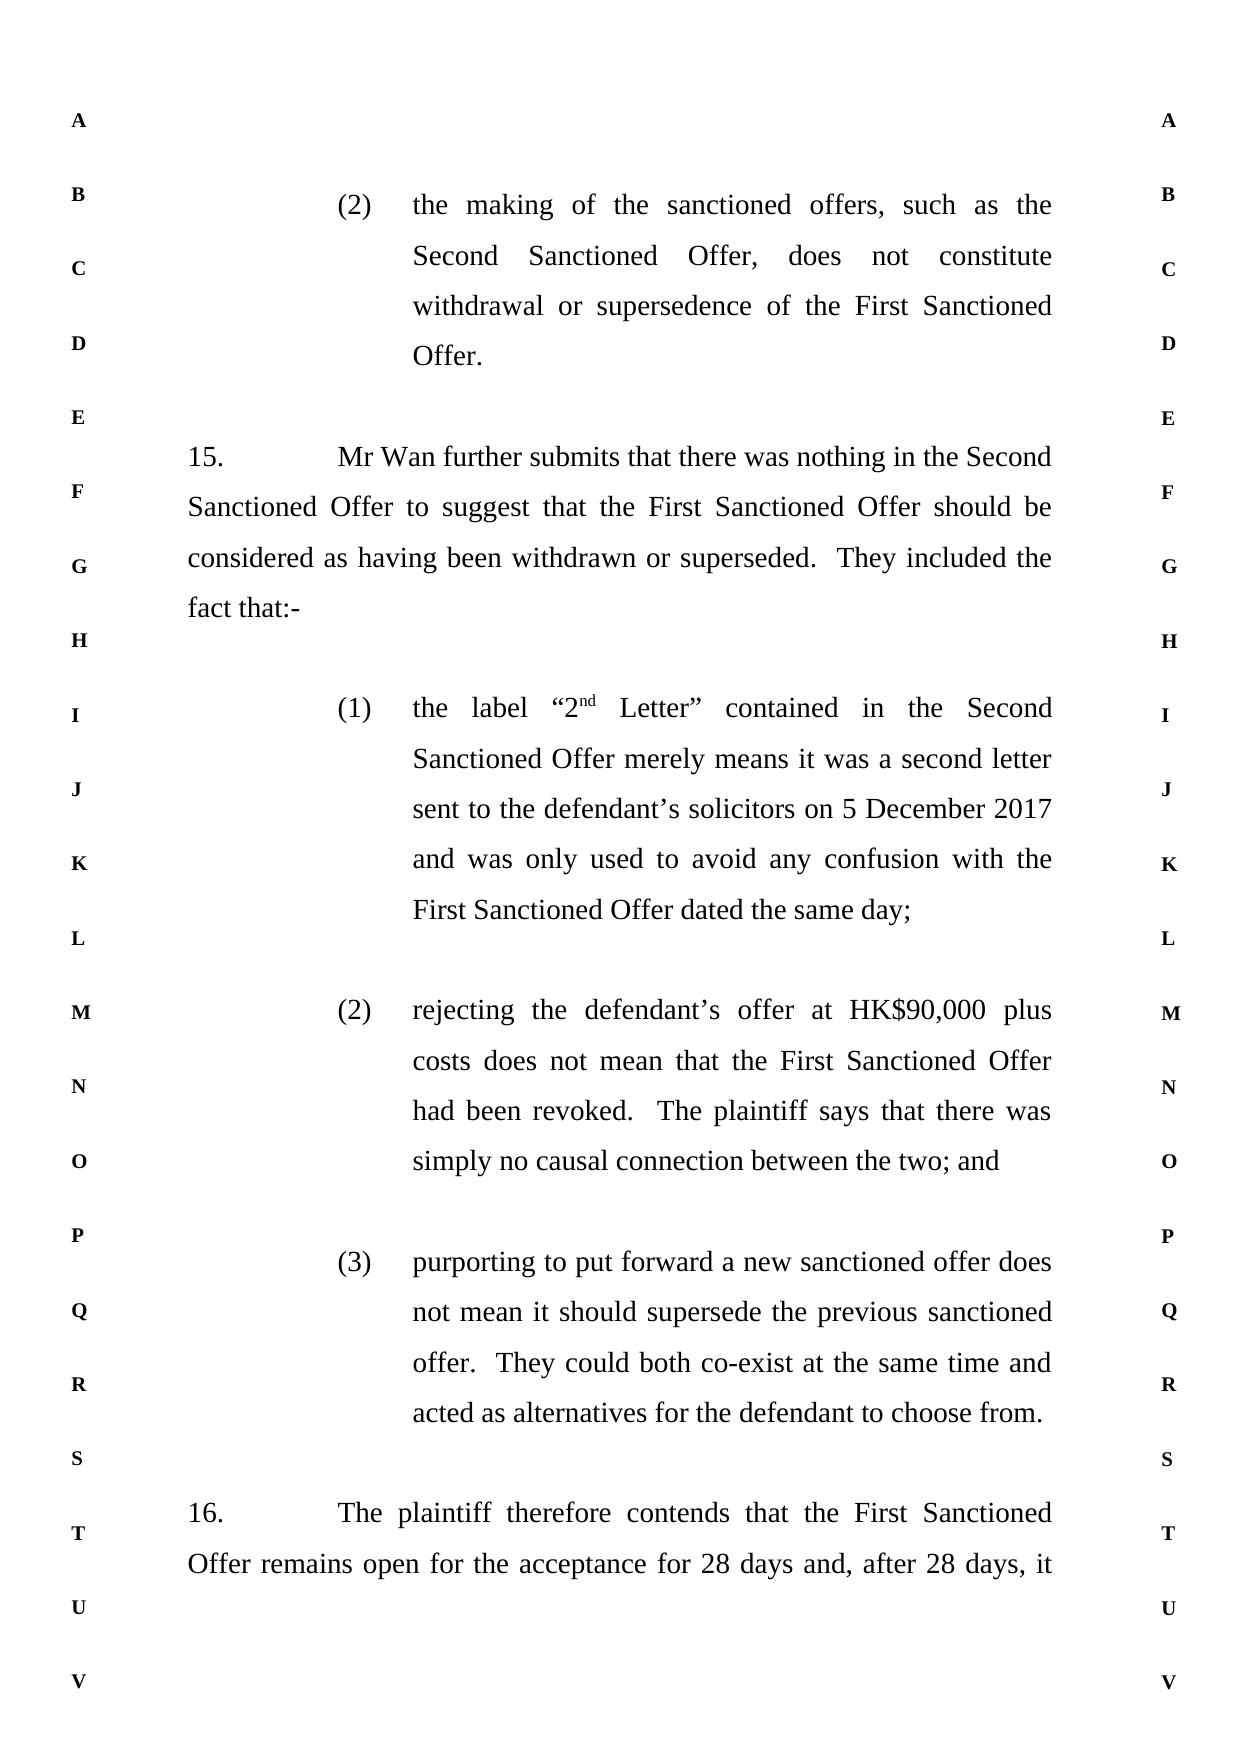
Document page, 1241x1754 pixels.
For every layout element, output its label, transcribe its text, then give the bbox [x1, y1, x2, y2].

list purporting to put forward a new sanctioned offer does not mean it should supersede the previous sanctioned offer. They could both co-exist at the same time and acted as alternatives for the defendant to choose from. [337, 1244, 1053, 1428]
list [187, 1496, 1053, 1579]
list the making of the sanctioned offers, such as the Second Sanctioned Offer, does not constitute withdrawal or supersedence of the First Sanctioned Offer. [337, 187, 1053, 372]
list the label “2nd Letter” contained in the Second Sanctioned Offer merely means it was a second letter sent to the defendant’s solicitors on 5 December 2017 and was only used to avoid any confusion with the First Sanctioned Offer dated the same day; [337, 691, 1053, 925]
list Mr Wan further submits that there was nothing in the Second Sanctioned Offer to suggest that the First Sanctioned Offer should be considered as having been withdrawn or superseded. They included the fact that:- [187, 439, 1053, 623]
list rejecting the defendant’s offer at HK$90,000 plus costs does not mean that the First Sanctioned Offer had been revoked. The plaintiff says that there was simply no causal connection between the two; and [337, 992, 1053, 1177]
